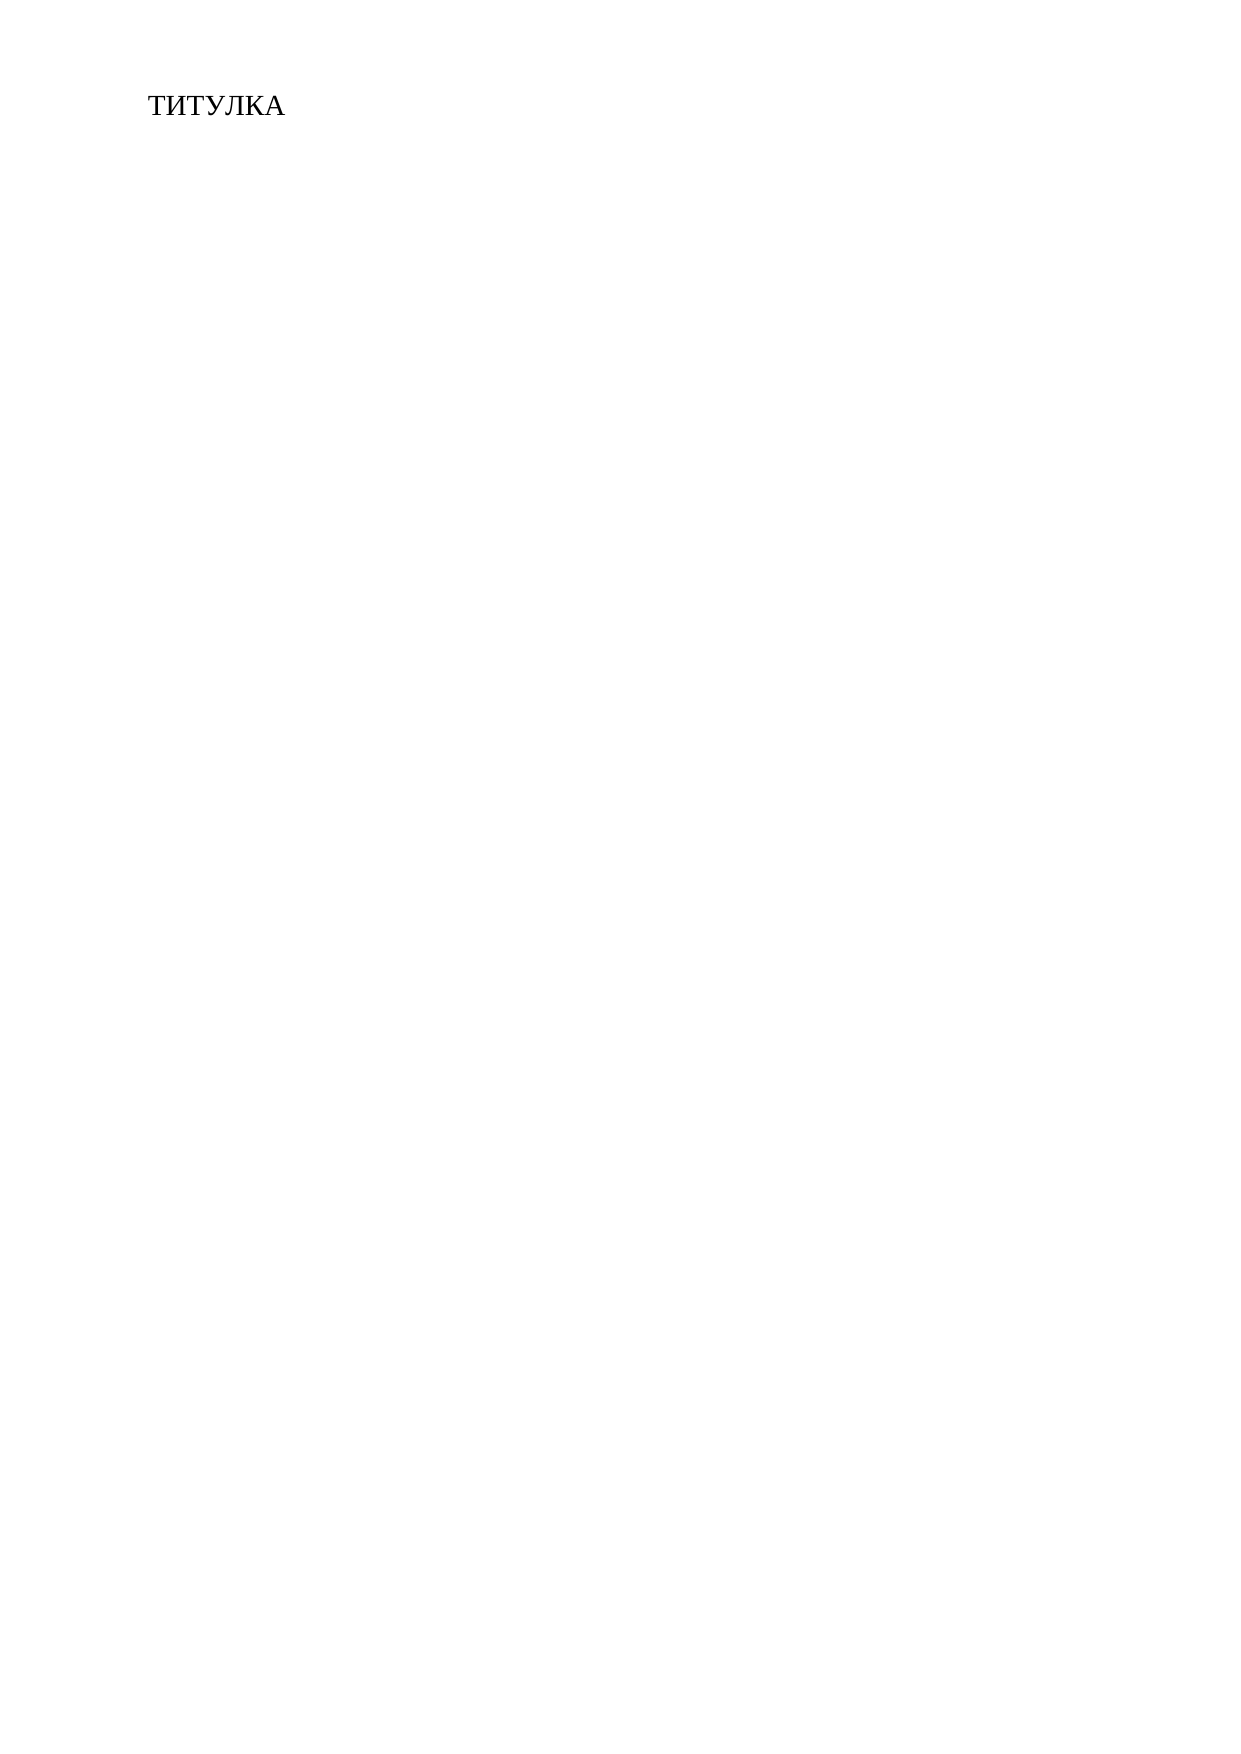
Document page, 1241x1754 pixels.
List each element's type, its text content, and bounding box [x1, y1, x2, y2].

text ТИТУЛКА [148, 88, 1152, 122]
